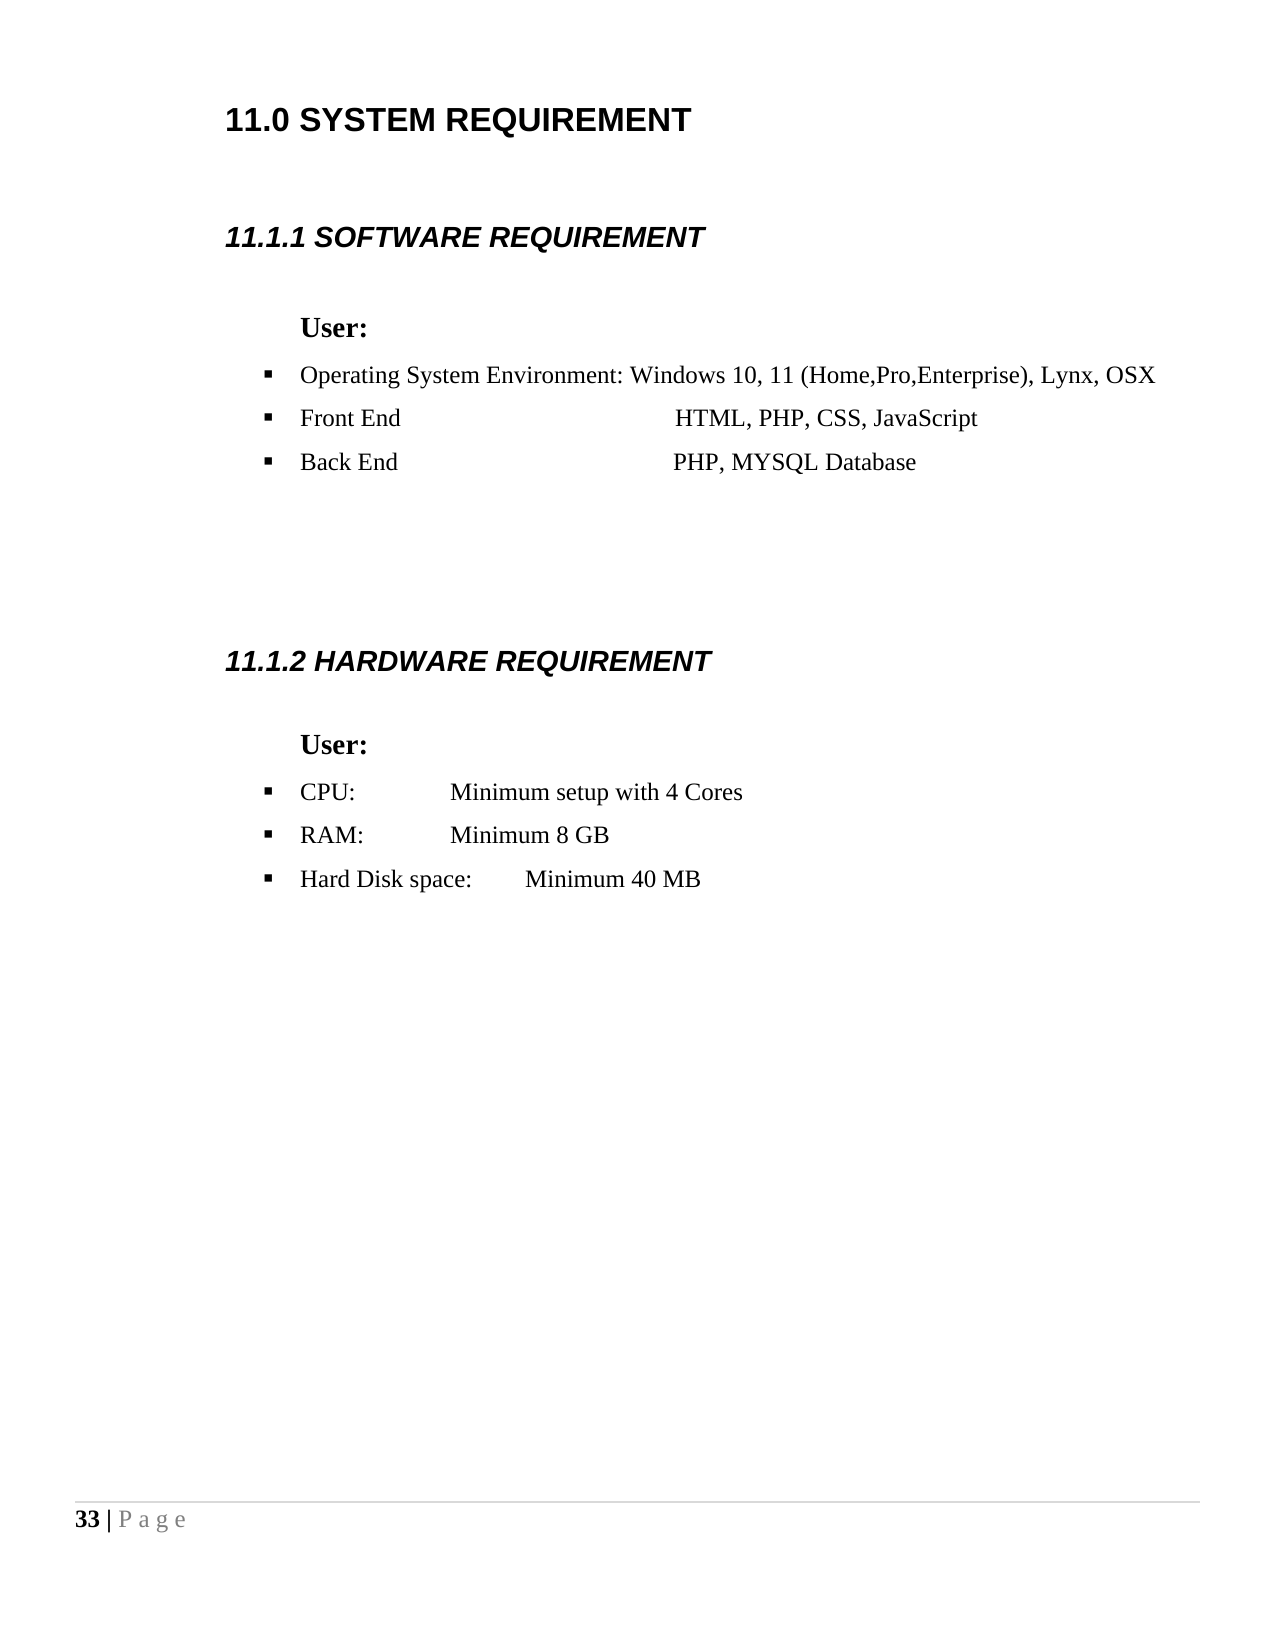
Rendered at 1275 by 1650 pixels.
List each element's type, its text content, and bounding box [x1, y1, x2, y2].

list Hard Disk space: Minimum 40 MB [262, 864, 1200, 892]
list CPU: Minimum setup with 4 Cores [262, 777, 1200, 806]
list Operating System Environment: Windows 10, 11 (Home,Pro,Enterprise), Lynx, OSX [262, 360, 1200, 389]
text User: [300, 310, 1200, 344]
subtitle 11.1.2 HARDWARE REQUIREMENT [150, 644, 1200, 678]
text User: [75, 727, 1200, 761]
subtitle 11.0 SYSTEM REQUIREMENT [150, 100, 1200, 138]
list RAM: Minimum 8 GB [262, 821, 1200, 849]
subtitle 11.1.1 SOFTWARE REQUIREMENT [150, 220, 1200, 253]
list Back End PHP, MYSQL Database [262, 447, 1200, 475]
list Front End HTML, PHP, CSS, JavaScript [262, 403, 1200, 432]
